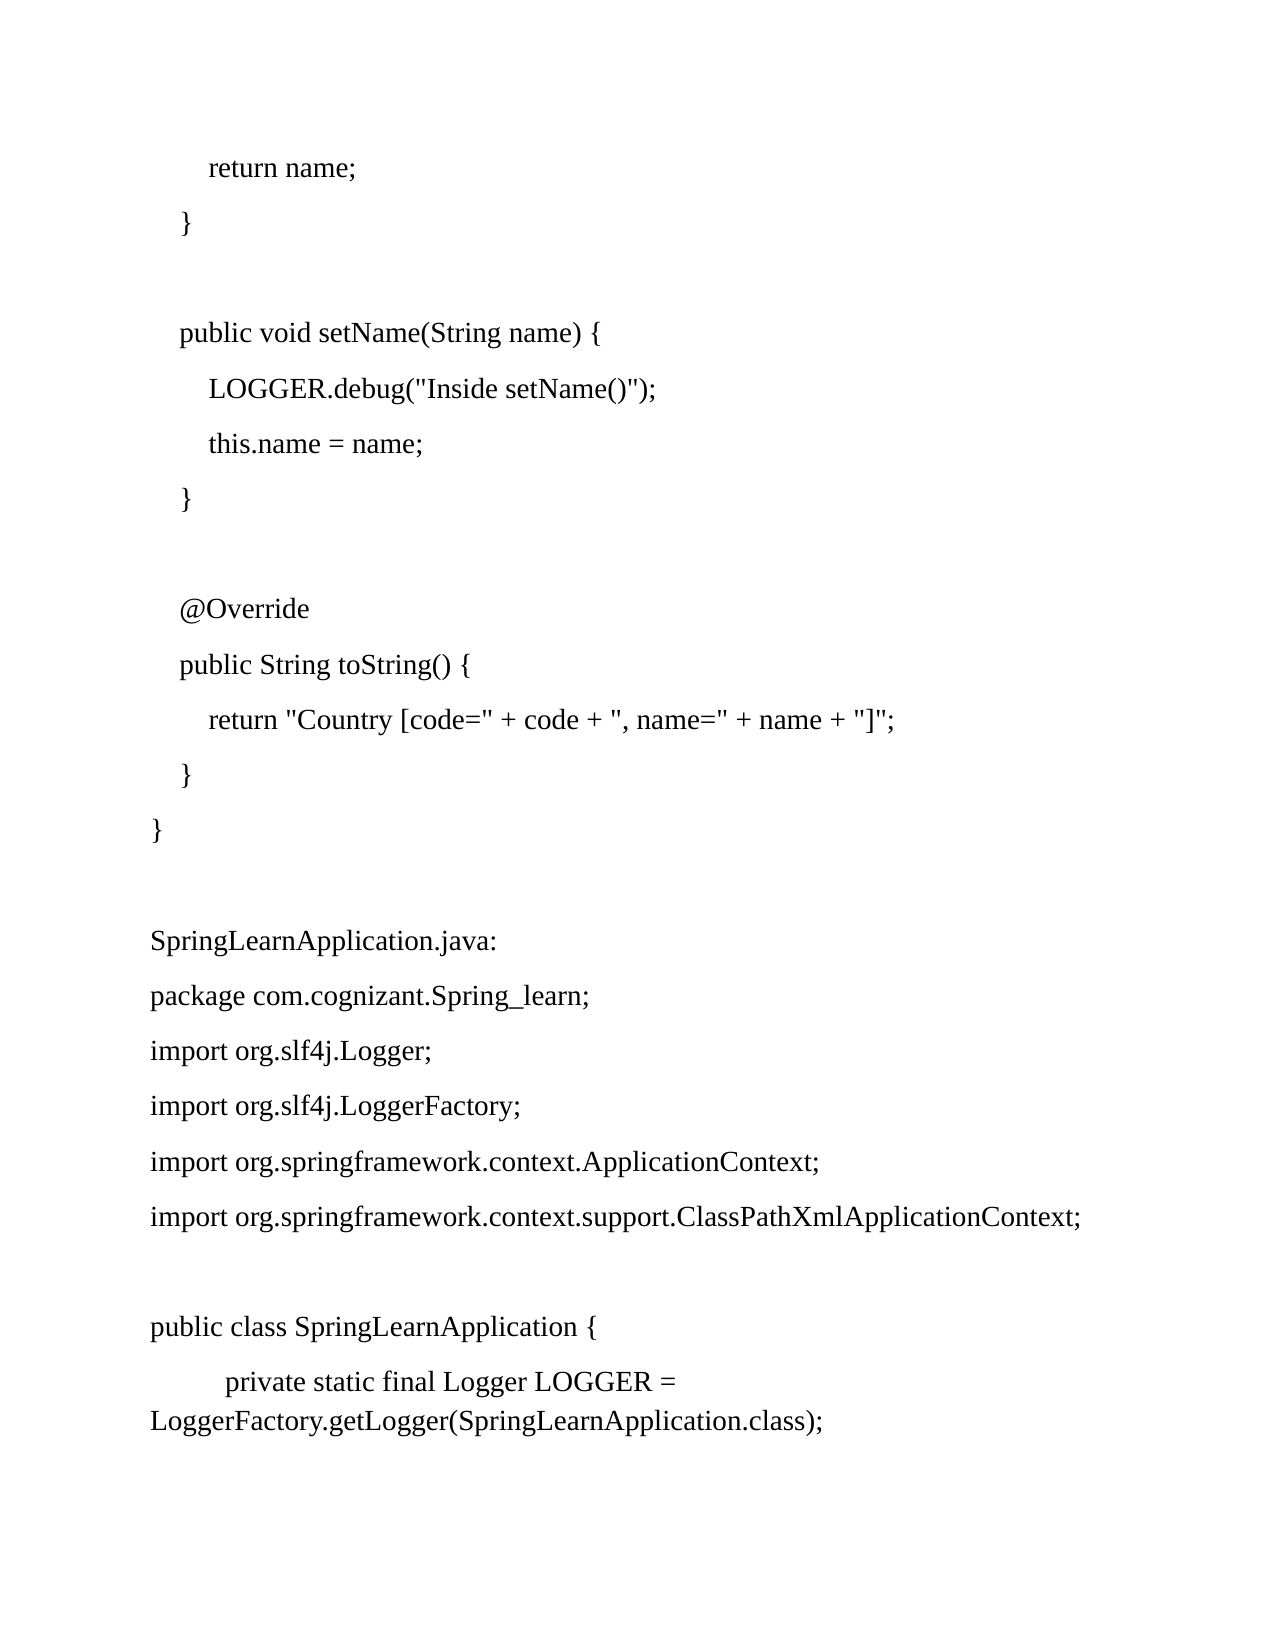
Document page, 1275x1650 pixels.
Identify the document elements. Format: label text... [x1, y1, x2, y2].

text LOGGER.debug("Inside setName()"); [150, 371, 1125, 404]
text } [150, 812, 1125, 846]
text import org.springframework.context.ApplicationContext; [150, 1144, 1125, 1177]
text import org.slf4j.Logger; [150, 1033, 1125, 1067]
text } [150, 481, 1125, 515]
text return name; [150, 150, 1125, 183]
text } [150, 757, 1125, 791]
text SpringLearnApplication.java: [150, 923, 1125, 956]
text public class SpringLearnApplication { [150, 1309, 1125, 1343]
text package com.cognizant.Spring_learn; [150, 978, 1125, 1012]
text @Override [150, 592, 1125, 625]
text } [150, 205, 1125, 239]
text import org.springframework.context.support.ClassPathXmlApplicationContext; [150, 1199, 1125, 1232]
text private static final Logger LOGGER = LoggerFactory.getLogger(SpringLearnApplication.class); [150, 1364, 1125, 1437]
text import org.slf4j.LoggerFactory; [150, 1088, 1125, 1122]
text public String toString() { [150, 647, 1125, 680]
text return "Country [code=" + code + ", name=" + name + "]"; [150, 702, 1125, 736]
text this.name = name; [150, 426, 1125, 459]
text public void setName(String name) { [150, 316, 1125, 349]
